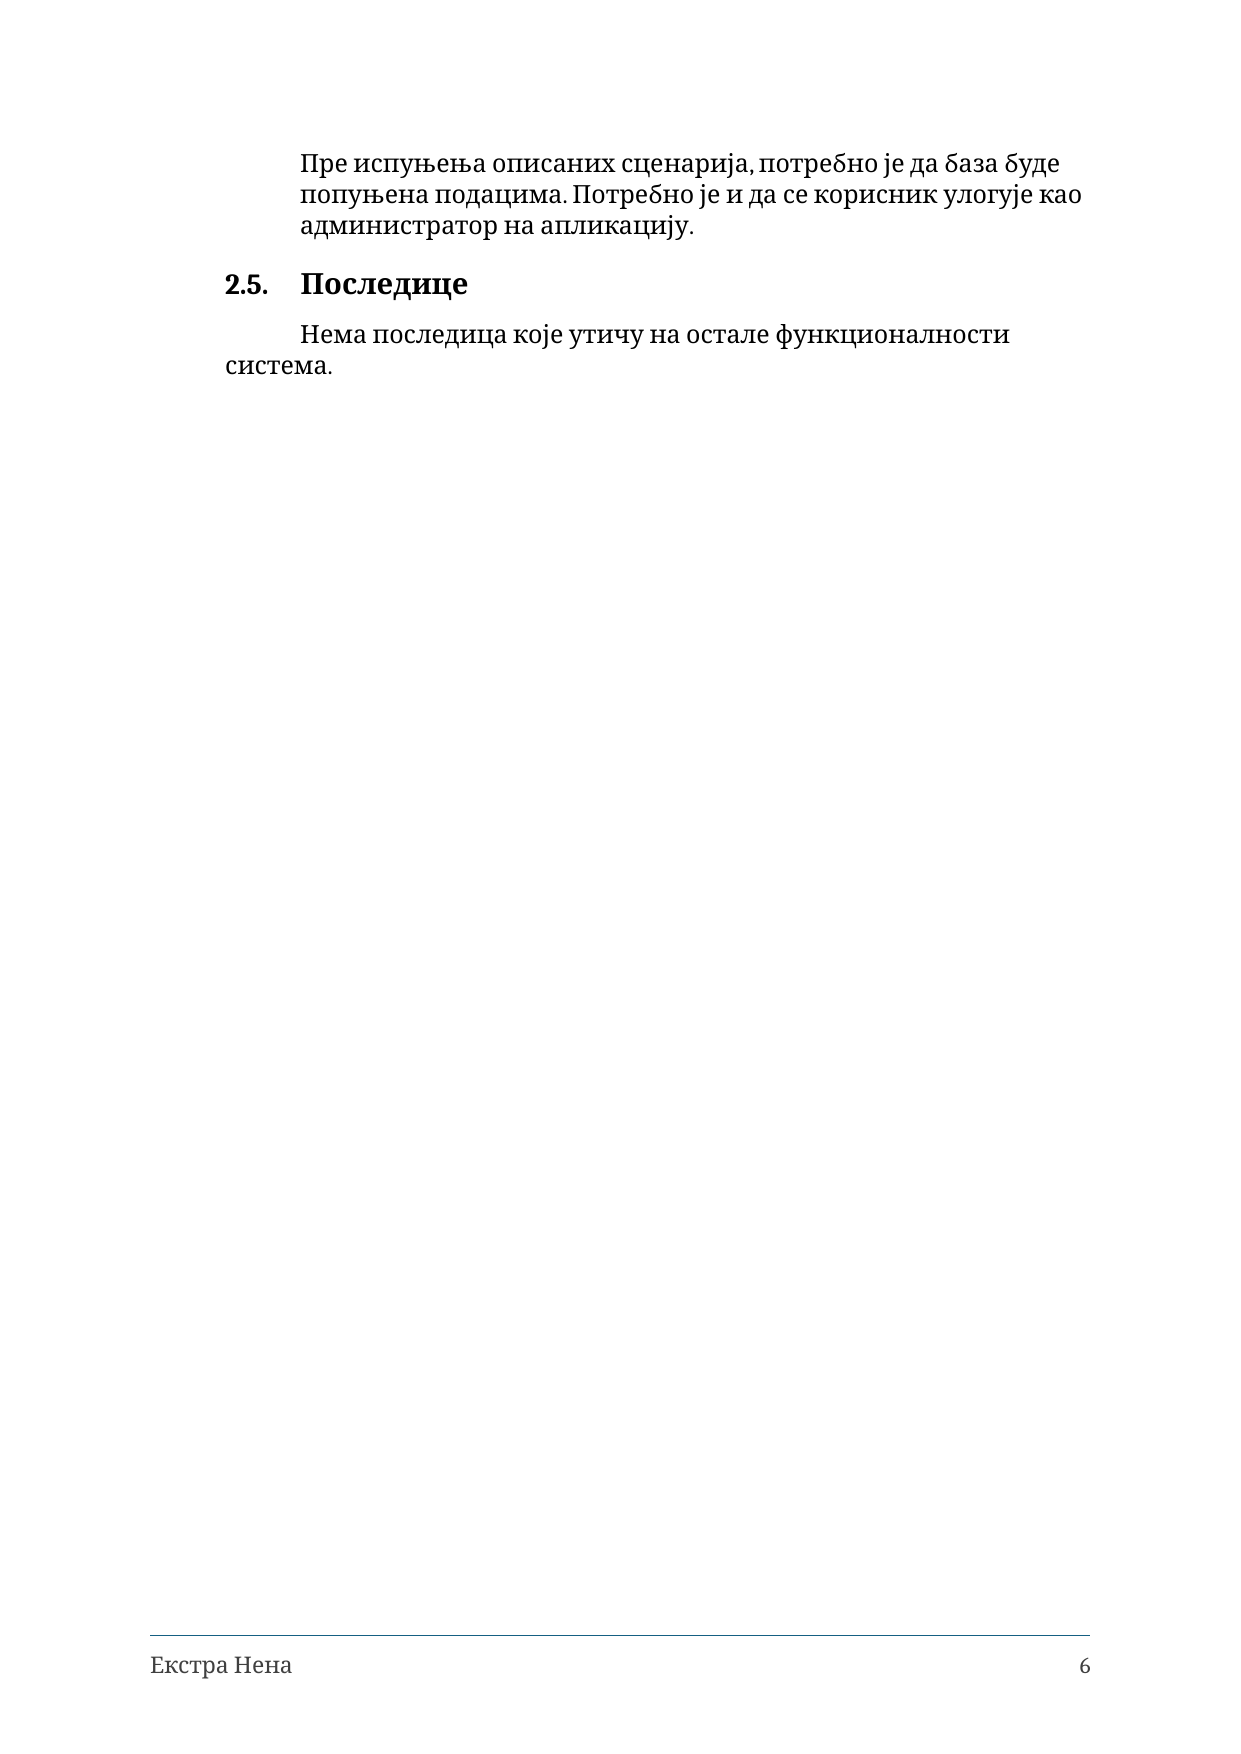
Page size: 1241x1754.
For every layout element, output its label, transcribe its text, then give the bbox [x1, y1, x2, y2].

text Пре испуњења описаних сценарија, потребно је да база буде попуњена подацима. Потребно је и да се корисник улогује као администратор на апликацију. [300, 150, 1090, 241]
text 2.5. Последице [150, 268, 1090, 302]
text Нема последица које утичу на остале функционалности система. [225, 321, 1090, 381]
